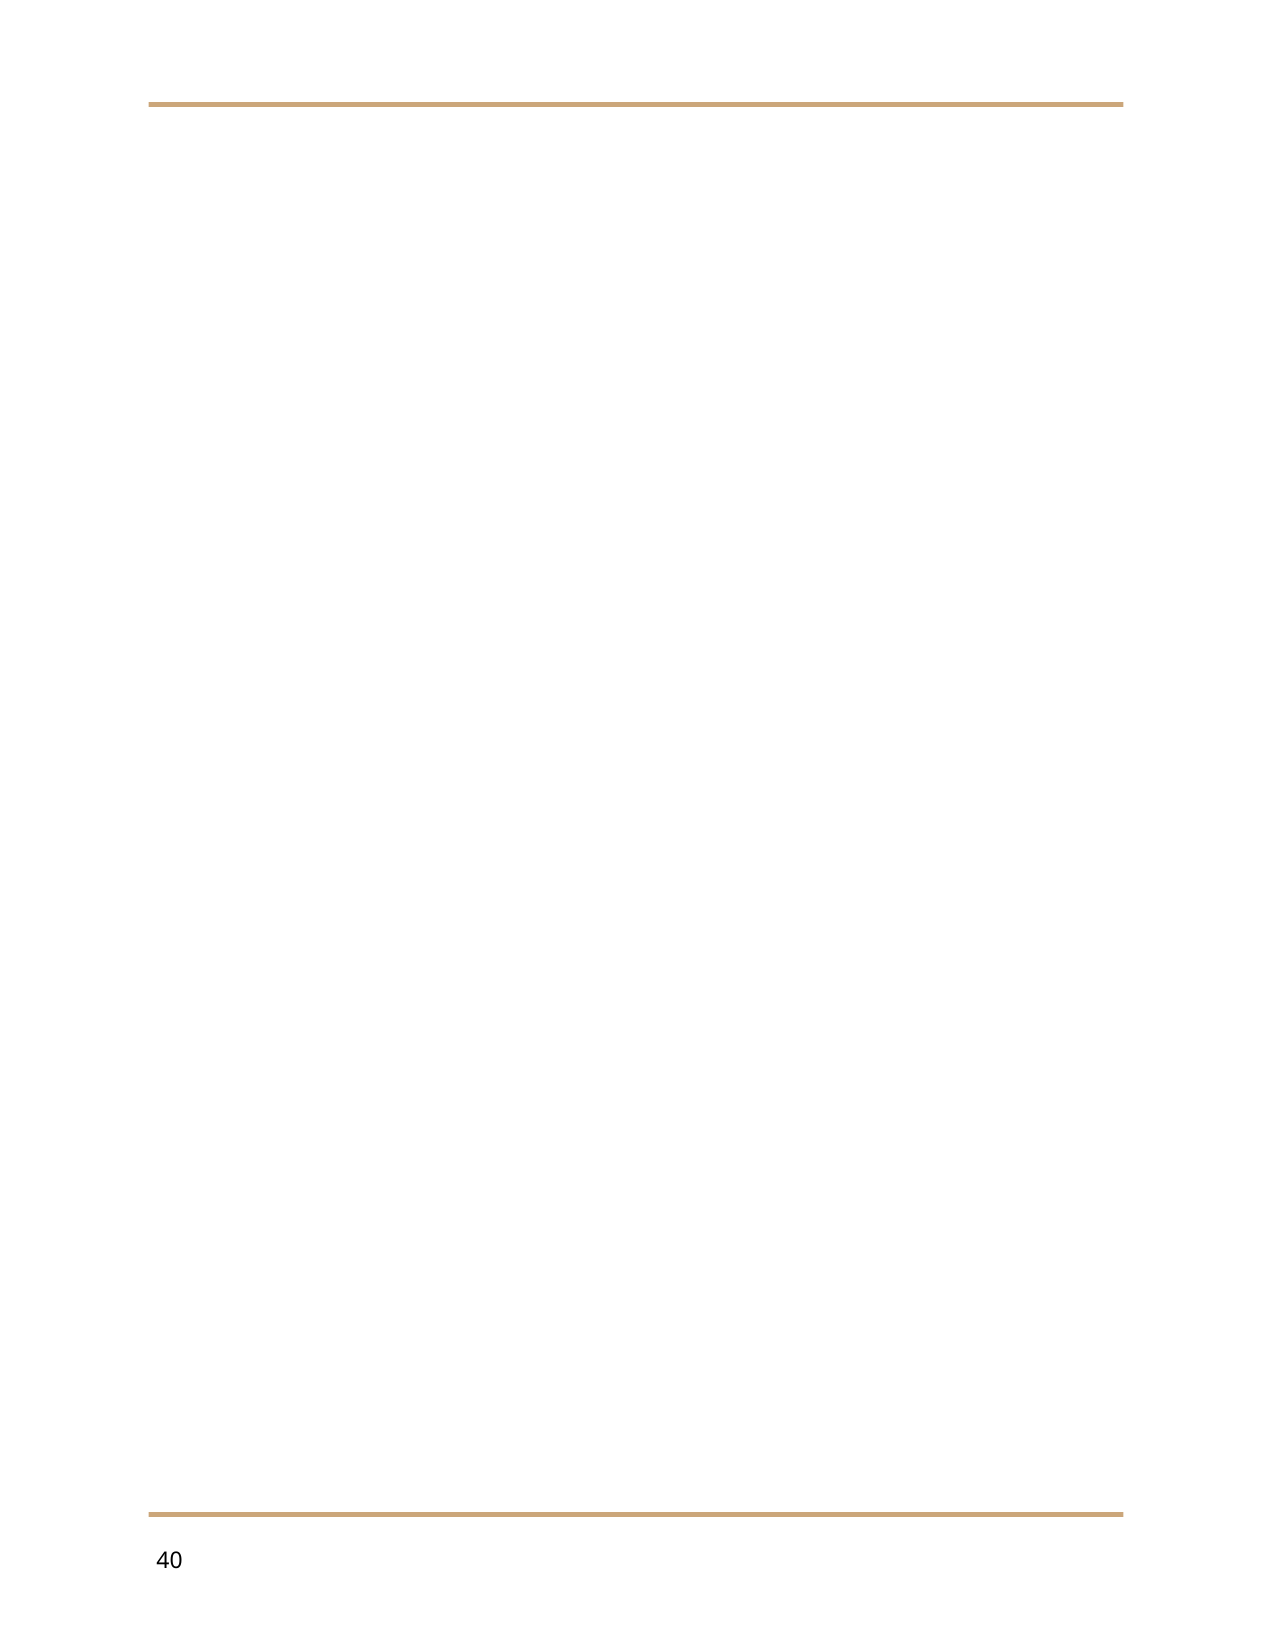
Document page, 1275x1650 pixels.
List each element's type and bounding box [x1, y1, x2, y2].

picture [148, 1512, 1124, 1517]
picture [148, 102, 1124, 107]
